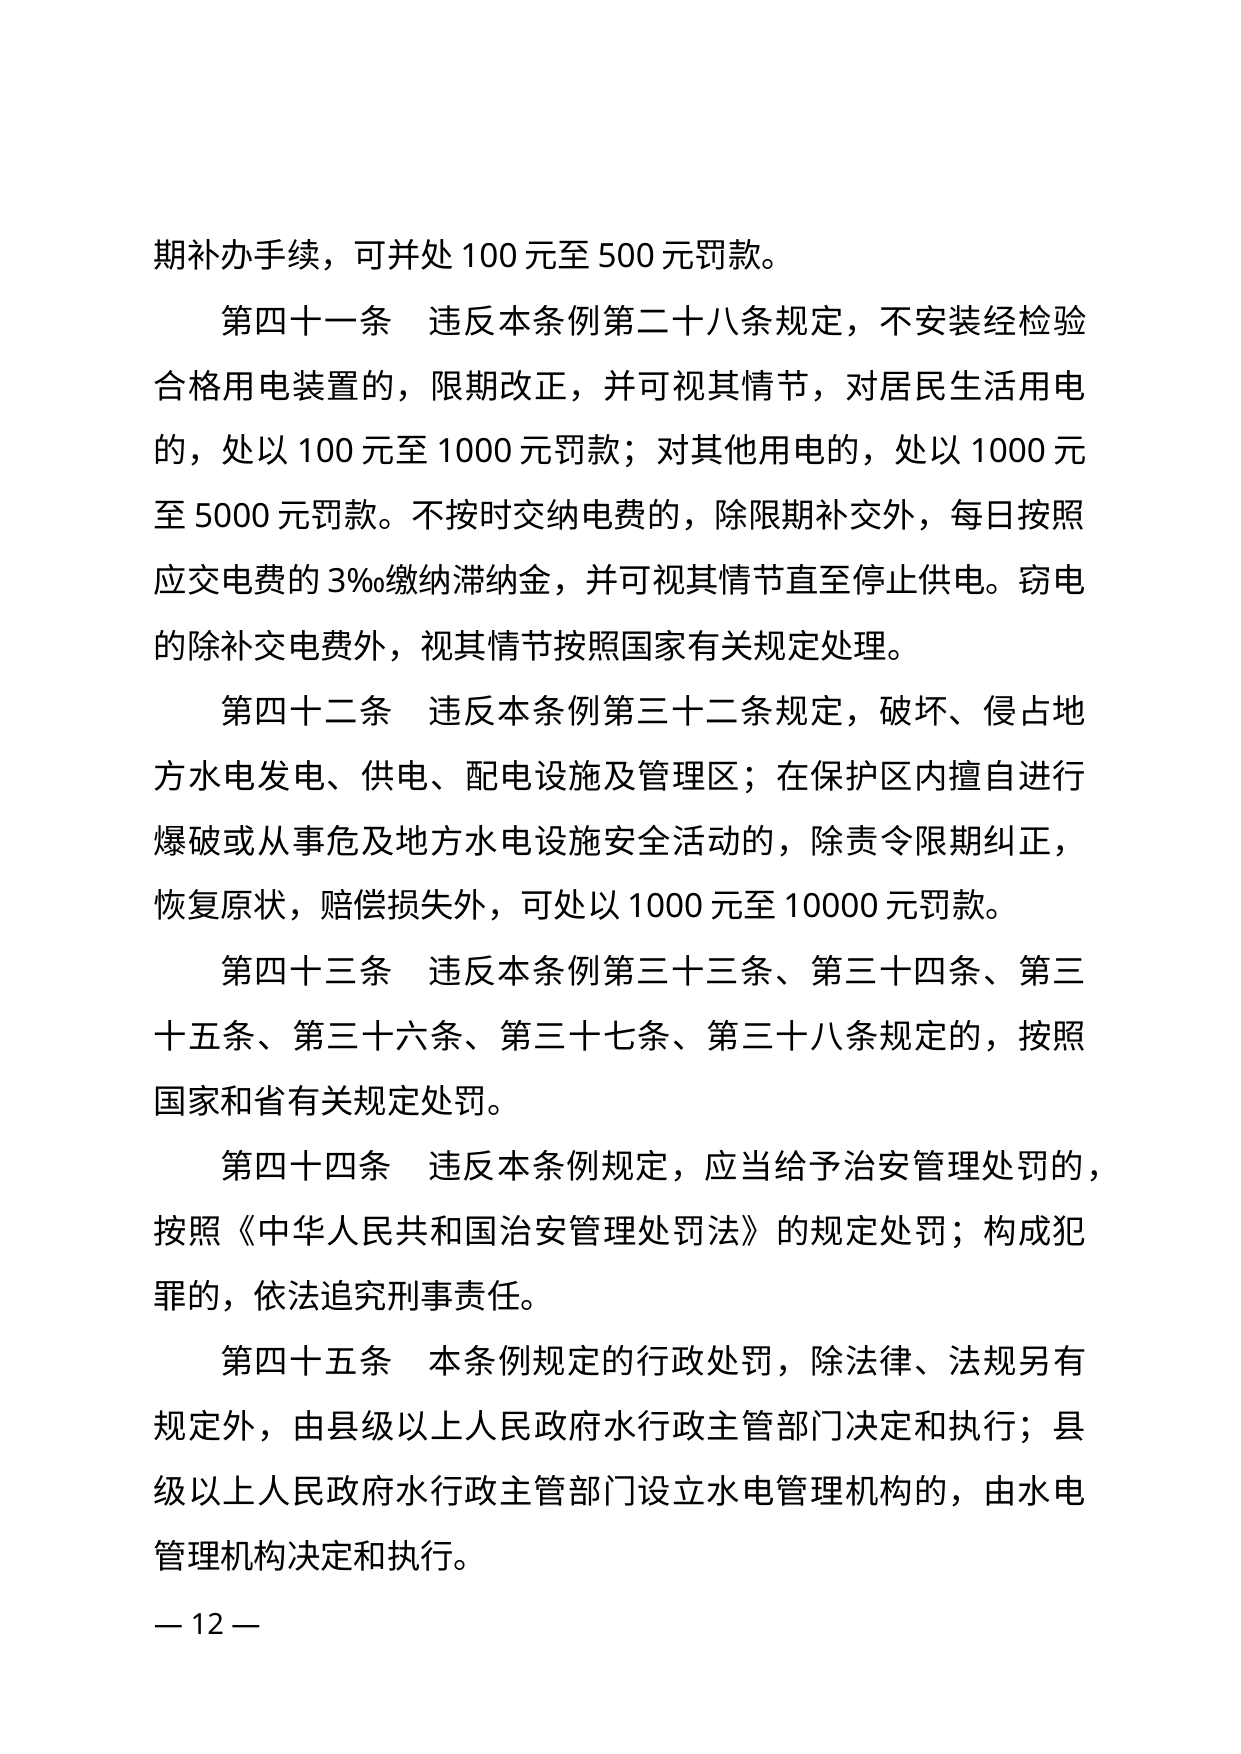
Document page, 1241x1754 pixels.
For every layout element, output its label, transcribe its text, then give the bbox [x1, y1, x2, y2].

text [153, 221, 1087, 286]
text 第四十三条 违反本条例第三十三条、第三十四条、第三十五条、第三十六条、第三十七条、第三十八条规定的，按照国家和省有关规定处罚。 [153, 936, 1087, 1131]
text 第四十四条 违反本条例规定，应当给予治安管理处罚的，按照《中华人民共和国治安管理处罚法》的规定处罚；构成犯罪的，依法追究刑事责任。 [153, 1131, 1087, 1326]
text 第四十五条 本条例规定的行政处罚，除法律、法规另有规定外，由县级以上人民政府水行政主管部门决定和执行；县级以上人民政府水行政主管部门设立水电管理机构的，由水电管理机构决定和执行。 [153, 1326, 1087, 1586]
text 第四十一条 违反本条例第二十八条规定，不安装经检验合格用电装置的，限期改正，并可视其情节，对居民生活用电的，处以100元至1000元罚款；对其他用电的，处以1000元至5000元罚款。不按时交纳电费的，除限期补交外，每日按照应交电费的3‰缴纳滞纳金，并可视其情节直至停止供电。窃电的除补交电费外，视其情节按照国家有关规定处理。 [153, 286, 1087, 676]
text 第四十二条 违反本条例第三十二条规定，破坏、侵占地方水电发电、供电、配电设施及管理区；在保护区内擅自进行爆破或从事危及地方水电设施安全活动的，除责令限期纠正，恢复原状，赔偿损失外，可处以1000元至10000元罚款。 [153, 676, 1087, 936]
